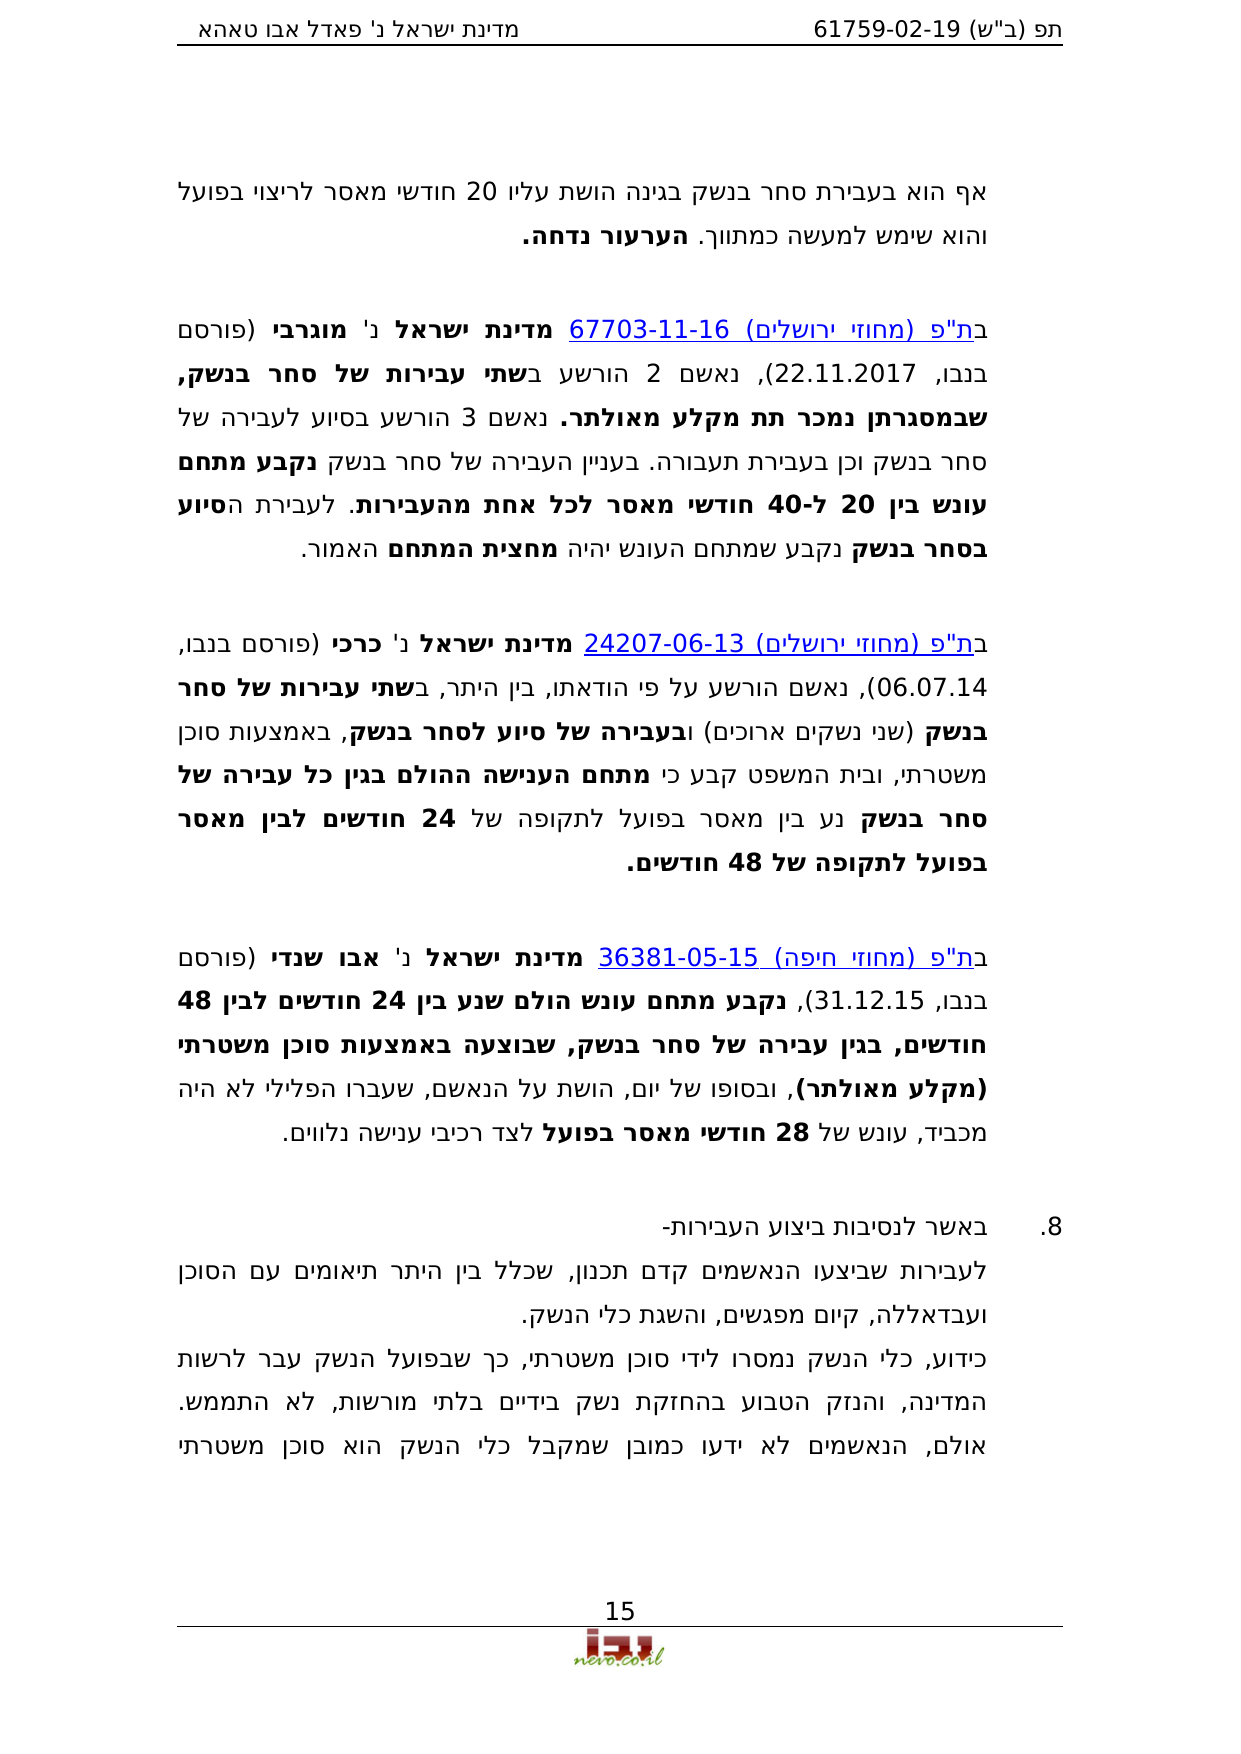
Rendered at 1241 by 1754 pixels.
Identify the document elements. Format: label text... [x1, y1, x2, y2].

text בת"פ (מחוזי ירושלים) 67703-11-16 מדינת ישראל נ' מוגרבי (פורסם בנבו, 22.11.2017), נאשם 2 הורשע בשתי עבירות של סחר בנשק, שבמסגרתן נמכר תת מקלע מאולתר. נאשם 3 הורשע בסיוע לעבירה של סחר בנשק וכן בעבירת תעבורה. בעניין העבירה של סחר בנשק נקבע מתחם עונש בין 20 ל-40 חודשי מאסר לכל אחת מהעבירות. לעבירת הסיוע בסחר בנשק נקבע שמתחם העונש יהיה מחצית המתחם האמור. [177, 316, 988, 564]
picture [574, 1628, 666, 1667]
text לעבירות שביצעו הנאשמים קדם תכנון, שכלל בין היתר תיאומים עם הסוכן ועבדאללה, קיום מפגשים, והשגת כלי הנשק. [177, 1256, 988, 1329]
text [177, 1344, 988, 1461]
text בת"פ (מחוזי ירושלים) 24207-06-13 מדינת ישראל נ' כרכי (פורסם בנבו, 06.07.14), נאשם הורשע על פי הודאתו, בין היתר, בשתי עבירות של סחר בנשק (שני נשקים ארוכים) ובעבירה של סיוע לסחר בנשק, באמצעות סוכן משטרתי, ובית המשפט קבע כי מתחם הענישה ההולם בגין כל עבירה של סחר בנשק נע בין מאסר בפועל לתקופה של 24 חודשים לבין מאסר בפועל לתקופה של 48 חודשים. [177, 629, 988, 877]
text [177, 177, 988, 250]
text 8. באשר לנסיבות ביצוע העבירות- [177, 1213, 1063, 1242]
text בת"פ (מחוזי חיפה) 36381-05-15 מדינת ישראל נ' אבו שנדי (פורסם בנבו, 31.12.15), נקבע מתחם עונש הולם שנע בין 24 חודשים לבין 48 חודשים, בגין עבירה של סחר בנשק, שבוצעה באמצעות סוכן משטרתי (מקלע מאולתר), ובסופו של יום, הושת על הנאשם, שעברו הפלילי לא היה מכביד, עונש של 28 חודשי מאסר בפועל לצד רכיבי ענישה נלווים. [177, 943, 988, 1147]
